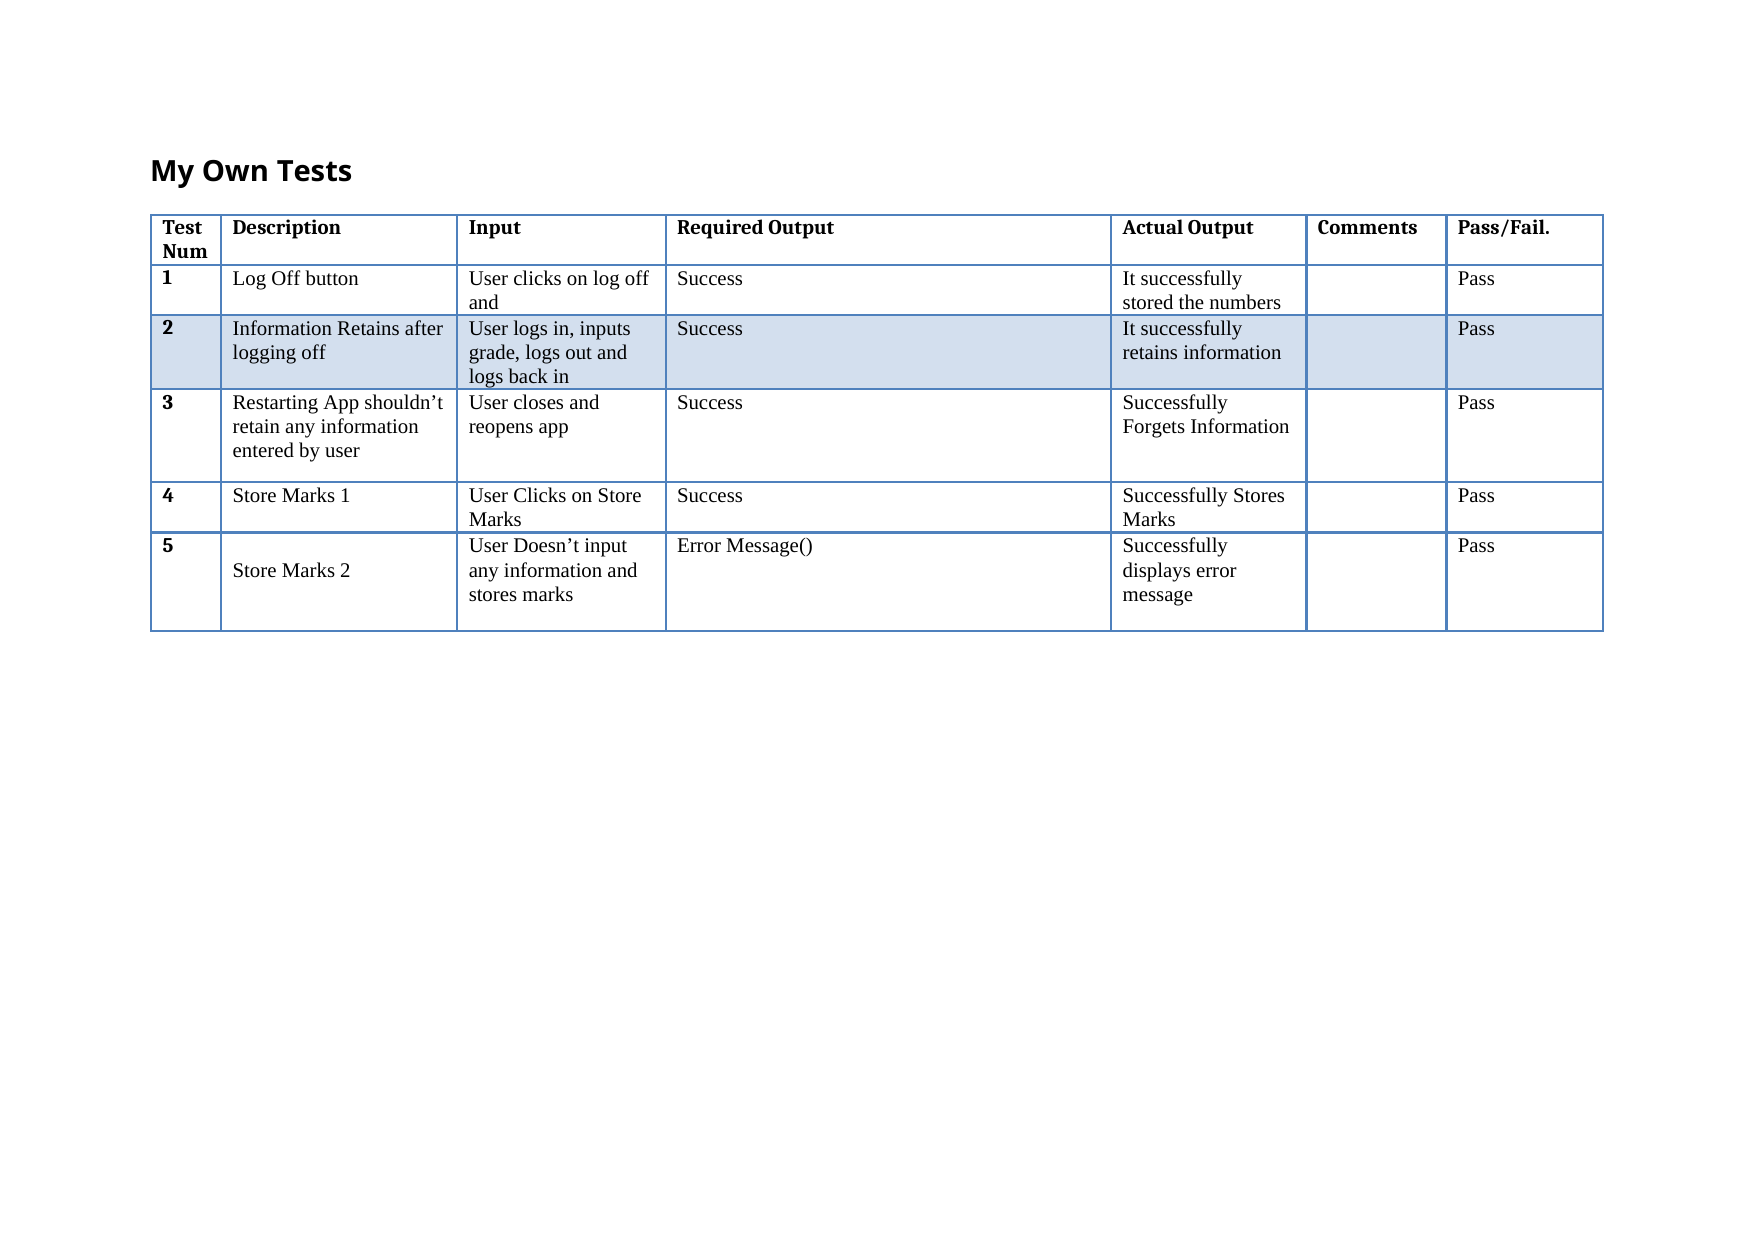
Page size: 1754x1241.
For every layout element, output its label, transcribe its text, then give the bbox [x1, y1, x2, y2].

table_cell [1308, 534, 1445, 630]
table_cell User Doesn’t input any information and stores marks [458, 534, 665, 630]
table_cell Successfully Forgets Information [1112, 390, 1305, 481]
table_cell Error Message() [667, 534, 1110, 630]
table_cell Store Marks 2 [222, 534, 456, 630]
table_header Required Output [667, 216, 1110, 264]
table_cell Pass [1448, 266, 1602, 314]
subtitle My Own Tests [150, 150, 1604, 190]
table_cell Log Off button [222, 266, 456, 314]
table_cell [1308, 316, 1445, 388]
table_cell Pass [1448, 390, 1602, 481]
table_cell Information Retains after logging off [222, 316, 456, 388]
table_cell [1308, 266, 1445, 314]
table_cell User closes and reopens app [458, 390, 665, 481]
table_cell Successfully displays error message [1112, 534, 1305, 630]
table_cell Pass [1448, 534, 1602, 630]
table_cell Pass [1448, 316, 1602, 388]
table_cell Successfully Stores Marks [1112, 483, 1305, 531]
table_header Test Num [152, 216, 220, 264]
table_header Input [458, 216, 665, 264]
table_cell It successfully stored the numbers [1112, 266, 1305, 314]
table_cell 2 [152, 316, 220, 388]
table_cell Restarting App shouldn’t retain any information entered by user [222, 390, 456, 481]
table_header Comments [1308, 216, 1445, 264]
table_cell It successfully retains information [1112, 316, 1305, 388]
table_cell Success [667, 266, 1110, 314]
table_cell Success [667, 483, 1110, 531]
table_header Actual Output [1112, 216, 1305, 264]
table_cell Success [667, 316, 1110, 388]
table_cell 4 [152, 483, 220, 531]
table_cell [1308, 390, 1445, 481]
table_header Description [222, 216, 456, 264]
table_cell Pass [1448, 483, 1602, 531]
table_cell User Clicks on Store Marks [458, 483, 665, 531]
table_cell 5 [152, 534, 220, 630]
table_header Pass/Fail. [1448, 216, 1602, 264]
table_cell Success [667, 390, 1110, 481]
table_cell Store Marks 1 [222, 483, 456, 531]
table_cell 1 [152, 266, 220, 314]
table_cell User logs in, inputs grade, logs out and logs back in [458, 316, 665, 388]
table_cell [1308, 483, 1445, 531]
table_cell 3 [152, 390, 220, 481]
table_cell User clicks on log off and [458, 266, 665, 314]
